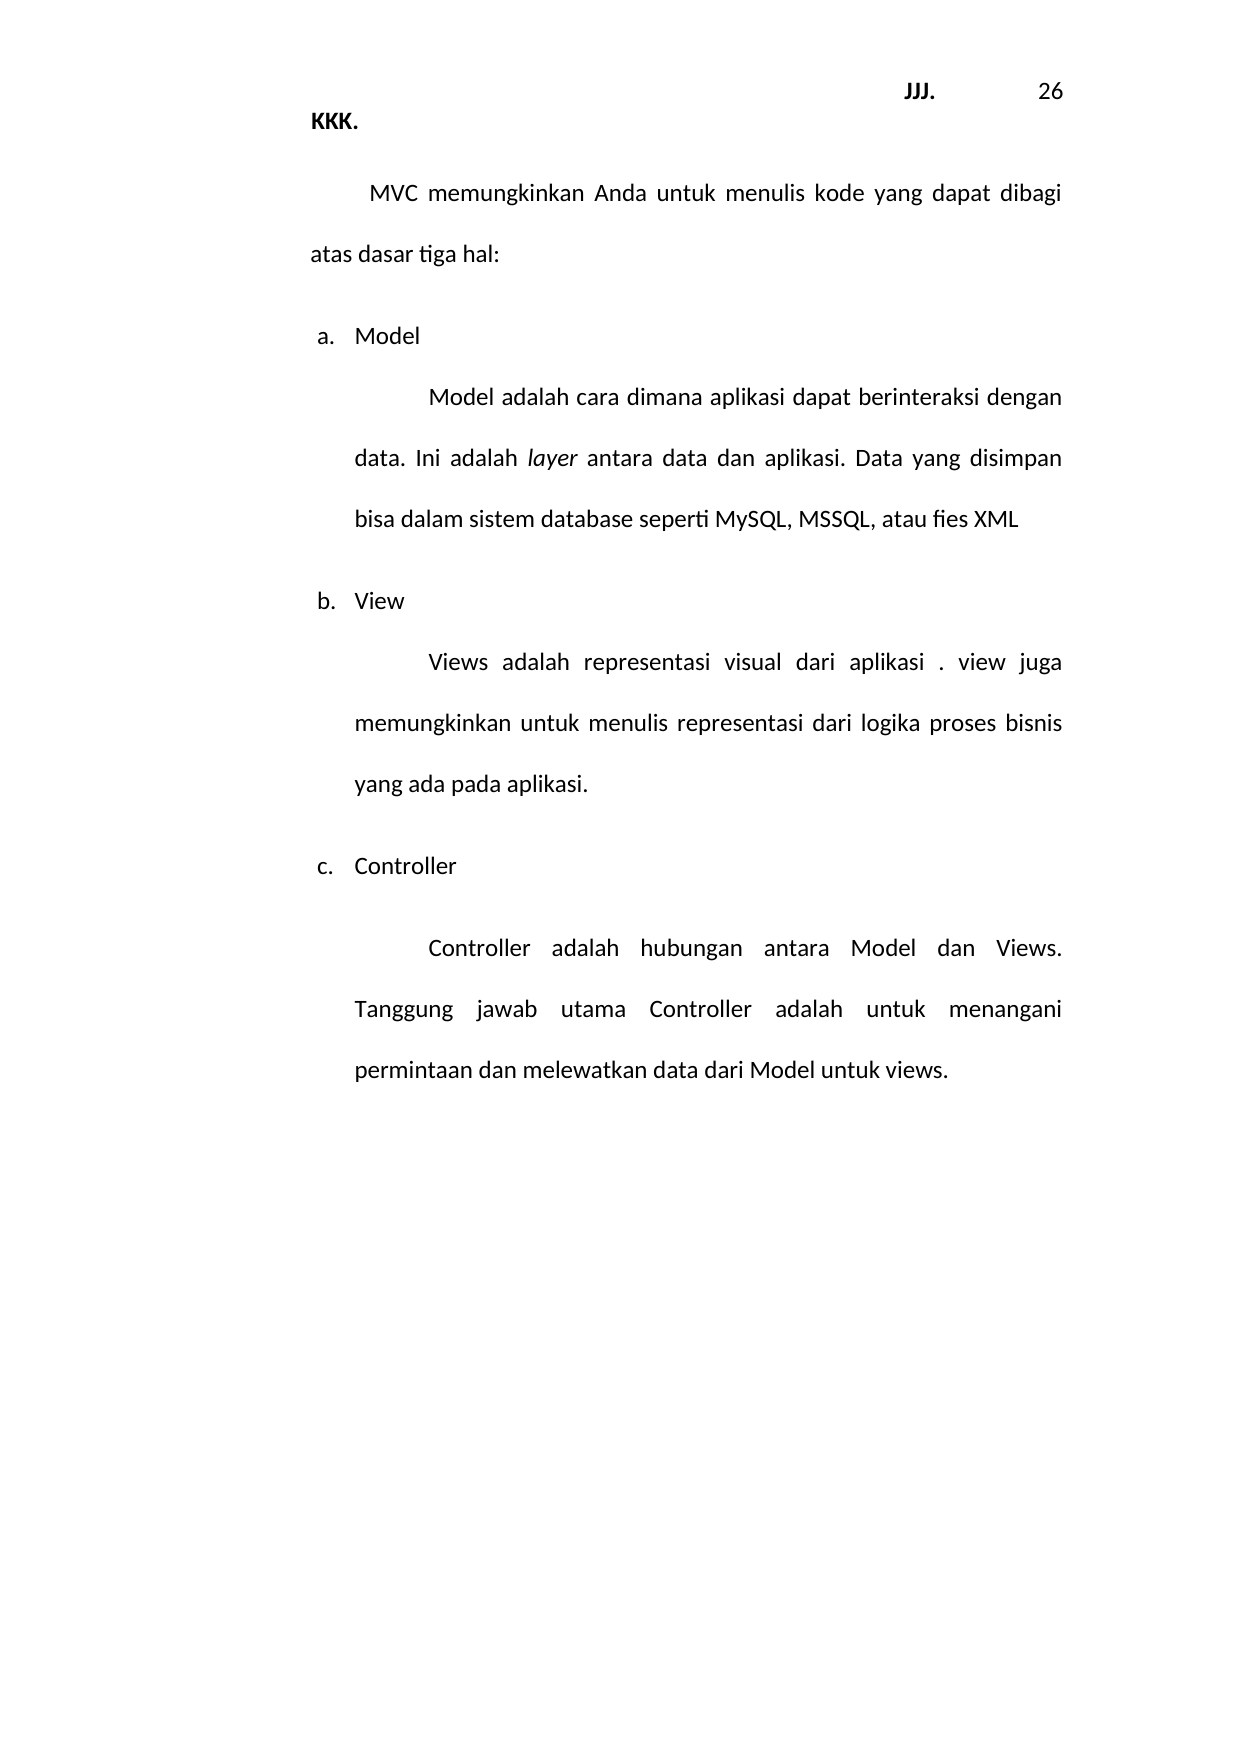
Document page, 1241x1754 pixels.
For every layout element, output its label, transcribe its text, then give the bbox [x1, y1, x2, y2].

list Views adalah representasi visual dari aplikasi . view juga memungkinkan untuk menulis representasi dari logika proses bisnis yang ada pada aplikasi. [354, 646, 1063, 799]
list MVC memungkinkan Anda untuk menulis kode yang dapat dibagi atas dasar tiga hal: [310, 177, 1063, 269]
list View [317, 585, 1063, 616]
list Controller [317, 850, 1063, 881]
list Model [317, 320, 1063, 351]
list Controller adalah hubungan antara Model dan Views. Tanggung jawab utama Controller adalah untuk menangani permintaan dan melewatkan data dari Model untuk views. [354, 932, 1063, 1084]
list Model adalah cara dimana aplikasi dapat berinteraksi dengan data. Ini adalah layer antara data dan aplikasi. Data yang disimpan bisa dalam sistem database seperti MySQL, MSSQL, atau fies XML [354, 381, 1063, 534]
